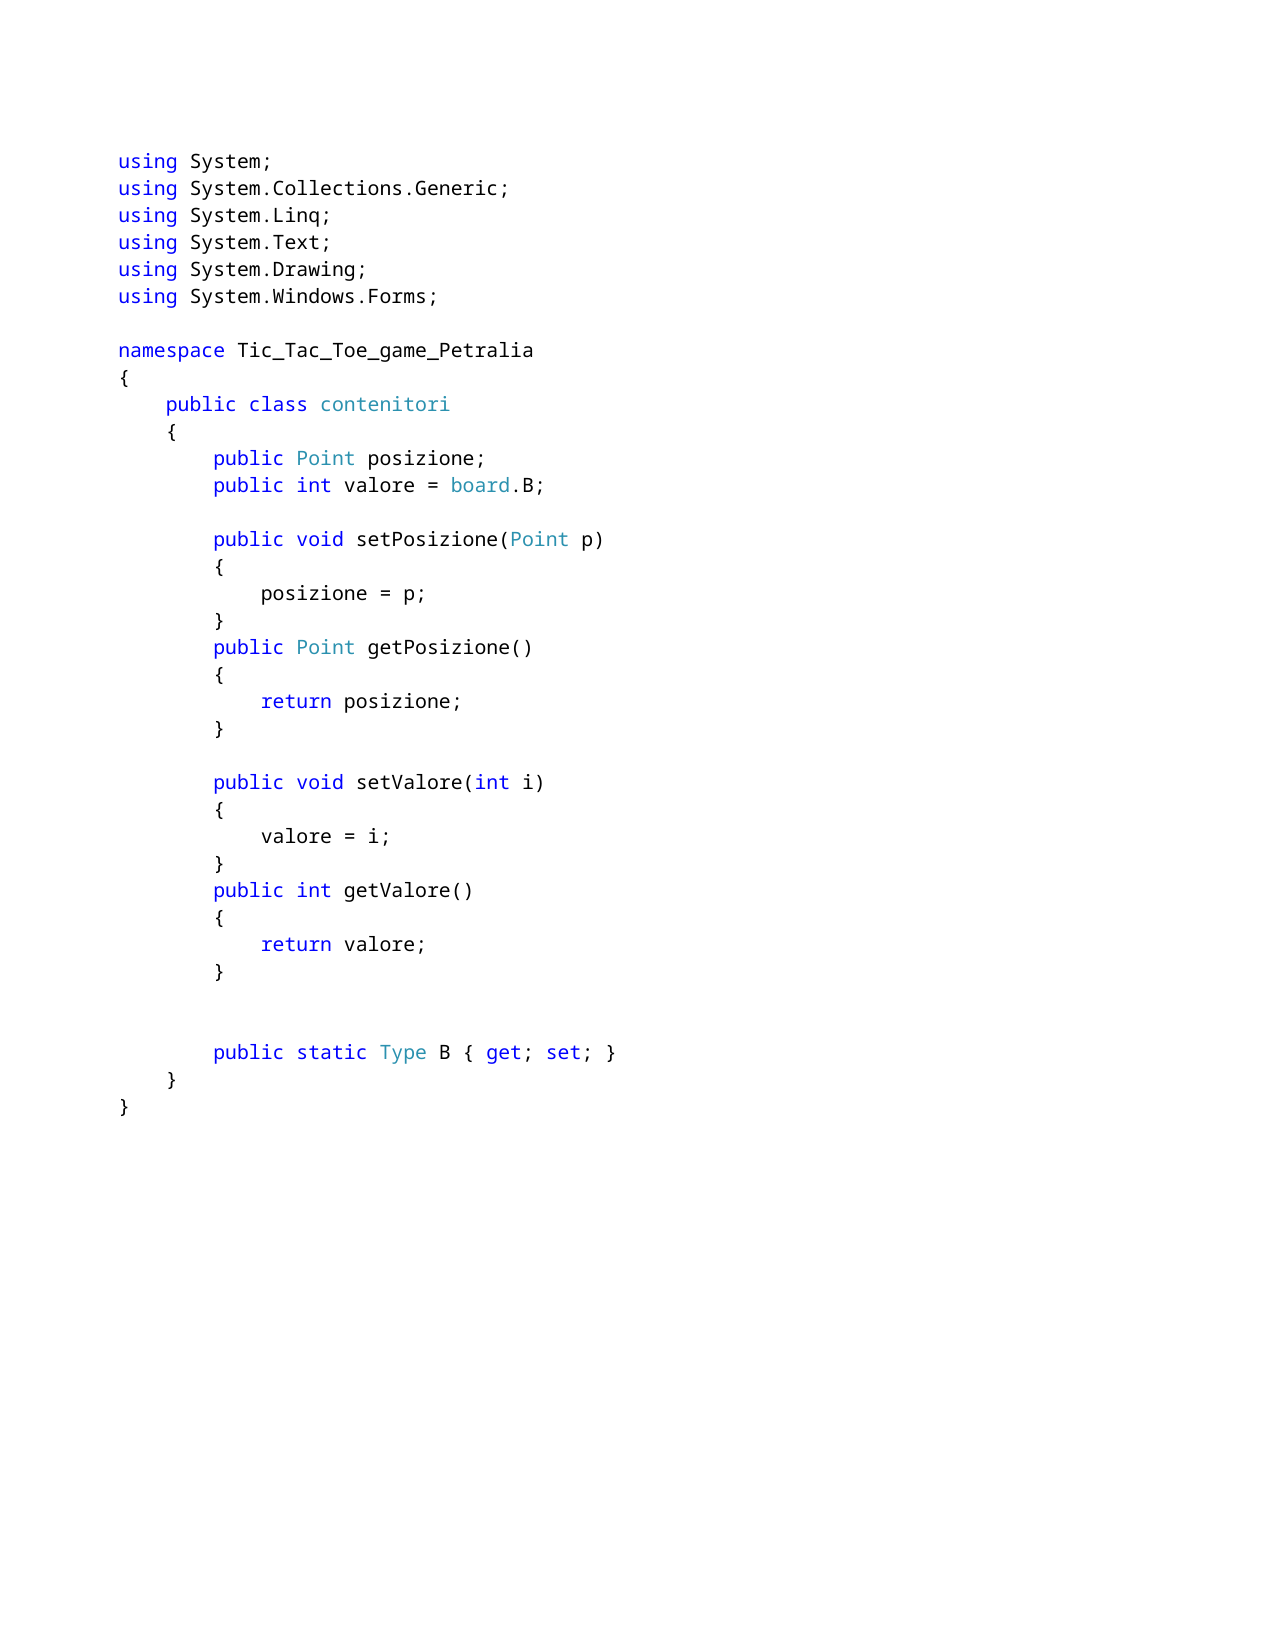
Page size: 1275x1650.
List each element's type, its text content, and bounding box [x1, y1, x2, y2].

text using System.Drawing; [118, 256, 1157, 282]
text public void setPosizione(Point p) [118, 525, 1157, 552]
text public static Type B { get; set; } [118, 1038, 1157, 1065]
text } [118, 849, 1157, 876]
text using System.Windows.Forms; [118, 282, 1157, 309]
text public class contenitori [118, 390, 1157, 417]
text return valore; [118, 930, 1157, 957]
text { [118, 903, 1157, 930]
text public void setValore(int i) [118, 768, 1157, 795]
text public Point getPosizione() [118, 633, 1157, 660]
text public Point posizione; [118, 444, 1157, 471]
text using System.Linq; [118, 202, 1157, 228]
text } [118, 714, 1157, 741]
text using System; [118, 148, 1157, 174]
text namespace Tic_Tac_Toe_game_Petralia [118, 336, 1157, 363]
text } [118, 1092, 1157, 1119]
text posizione = p; [118, 579, 1157, 606]
text { [118, 552, 1157, 579]
text public int getValore() [118, 876, 1157, 903]
text } [118, 606, 1157, 633]
text valore = i; [118, 822, 1157, 849]
text } [118, 1065, 1157, 1092]
text { [118, 417, 1157, 444]
text { [118, 660, 1157, 687]
text using System.Text; [118, 228, 1157, 256]
text } [118, 957, 1157, 984]
text { [118, 795, 1157, 822]
text { [118, 363, 1157, 390]
text return posizione; [118, 687, 1157, 714]
text public int valore = board.B; [118, 471, 1157, 498]
text using System.Collections.Generic; [118, 174, 1157, 202]
